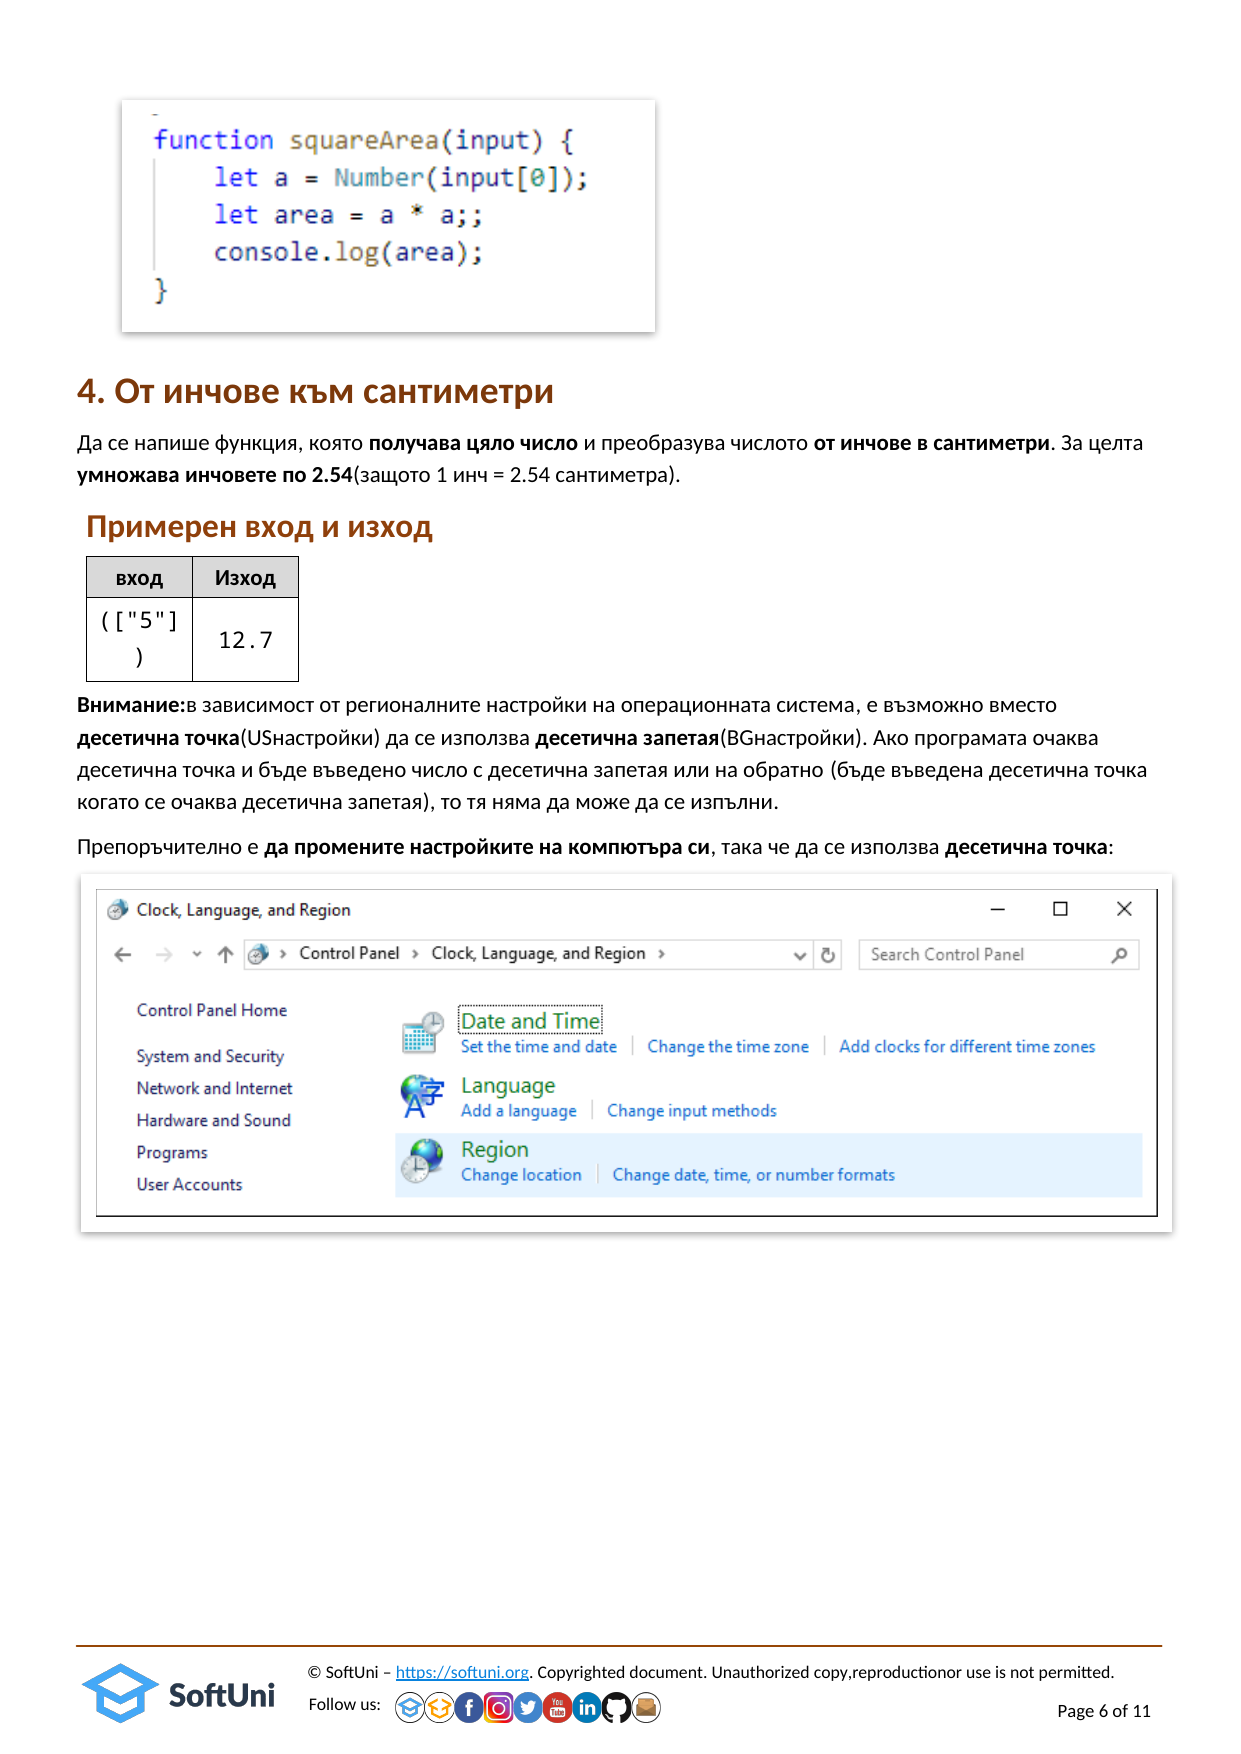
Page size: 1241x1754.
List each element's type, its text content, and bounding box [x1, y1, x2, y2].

text Препоръчително е да промените настройките на компютъра си, така че да се използва десетична точка: [77, 832, 1163, 860]
text Внимание:в зависимост от регионалните настройки на операционната система, е възможно вместо десетична точка(USнастройки) да се използва десетична запетая(BGнастройки). Ако програмата очаква десетична точка и бъде въведено число с десетична запетая или на обратно (бъде въведена десетична точка когато се очаква десетична запетая), то тя няма да може да се изпълни. [77, 691, 1163, 815]
picture [586, 1705, 595, 1714]
text Да се напише функция, която получава цяло число и преобразува числото от инчове в сантиметри. За целта умножава инчовете по 2.54(защото 1 инч = 2.54 сантиметра). [77, 428, 1163, 489]
table_header Изход [193, 557, 298, 597]
picture [395, 1692, 581, 1723]
subtitle От инчове към сантиметри [77, 367, 1163, 413]
table_cell (["5"]) [87, 598, 192, 681]
table_cell 12.7 [193, 598, 298, 681]
subtitle Примерен вход и изход [86, 505, 1163, 546]
picture [593, 1692, 661, 1723]
picture [136, 114, 640, 317]
picture [75, 1658, 281, 1729]
picture [96, 889, 1158, 1217]
table_header вход [87, 557, 192, 597]
